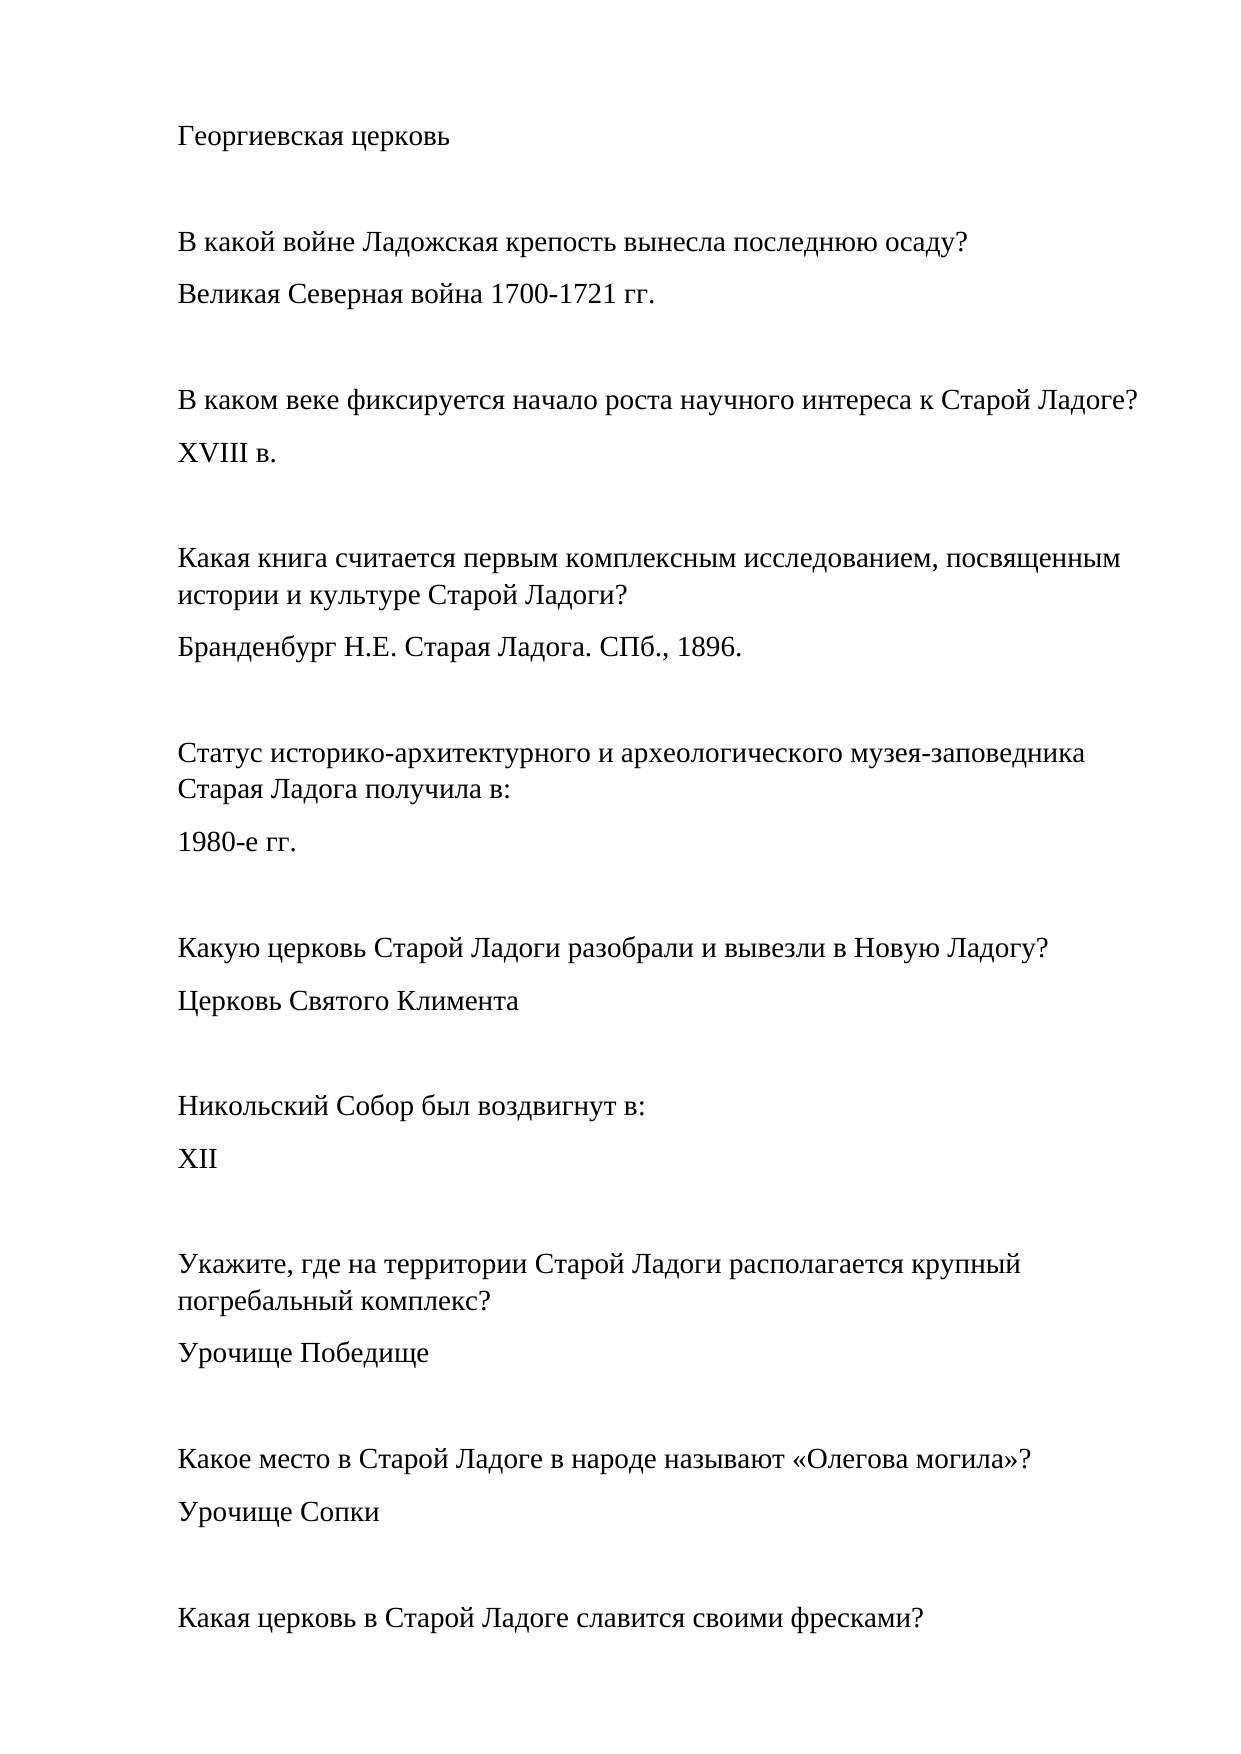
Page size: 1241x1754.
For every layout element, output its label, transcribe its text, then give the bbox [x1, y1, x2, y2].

text Великая Северная война 1700-1721 гг. [177, 277, 1152, 310]
text В каком веке фиксируется начало роста научного интереса к Старой Ладоге? [177, 382, 1152, 416]
text Бранденбург Н.Е. Старая Ладога. СПб., 1896. [177, 629, 1152, 663]
text Церковь Святого Климента [177, 983, 1152, 1016]
text Урочище Победище [177, 1336, 1152, 1369]
text Укажите, где на территории Старой Ладоги располагается крупный погребальный комплекс? [177, 1247, 1152, 1316]
text Какое место в Старой Ладоге в народе называют «Олегова могила»? [177, 1441, 1152, 1475]
text Статус историко-архитектурного и археологического музея-заповедника Старая Ладога получила в: [177, 735, 1152, 805]
text XII [177, 1141, 1152, 1174]
text Какую церковь Старой Ладоги разобрали и вывезли в Новую Ладогу? [177, 930, 1152, 963]
text 1980-е гг. [177, 824, 1152, 858]
text Какая церковь в Старой Ладоге славится своими фресками? [177, 1600, 1152, 1633]
text Никольский Собор был воздвигнут в: [177, 1088, 1152, 1122]
text Георгиевская церковь [177, 118, 1152, 152]
text В какой войне Ладожская крепость вынесла последнюю осаду? [177, 224, 1152, 257]
text Какая книга считается первым комплексным исследованием, посвященным истории и культуре Старой Ладоги? [177, 541, 1152, 610]
text XVIII в. [177, 435, 1152, 468]
text Урочище Сопки [177, 1494, 1152, 1528]
